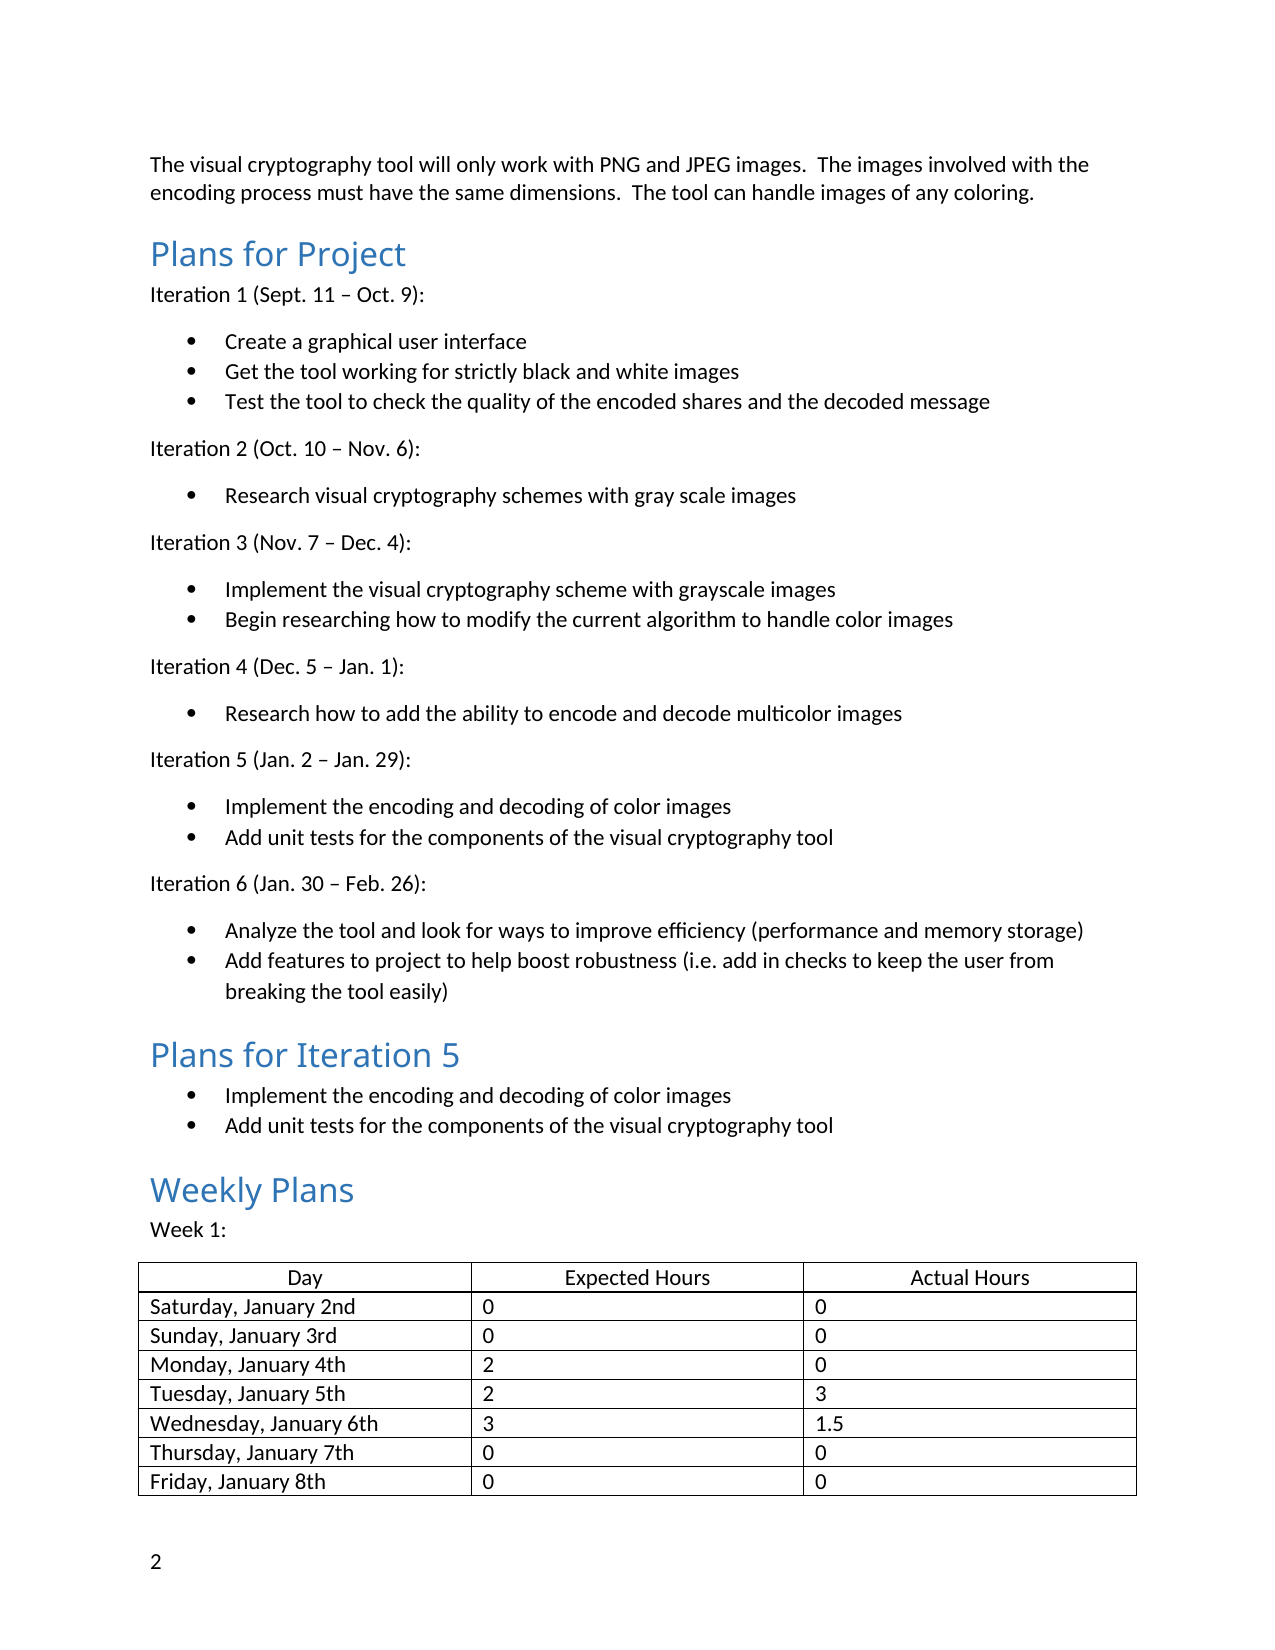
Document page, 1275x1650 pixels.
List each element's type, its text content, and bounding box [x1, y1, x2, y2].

table_cell 1.5 [804, 1409, 1136, 1437]
table_cell 3 [472, 1409, 803, 1437]
table_header Actual Hours [804, 1263, 1136, 1291]
list Implement the visual cryptography scheme with grayscale images [187, 575, 1125, 603]
list Add unit tests for the components of the visual cryptography tool [187, 823, 1125, 851]
list Analyze the tool and look for ways to improve efficiency (performance and memory storage) [187, 916, 1125, 944]
list Research how to add the ability to encode and decode multicolor images [187, 699, 1125, 727]
text Iteration 4 (Dec. 5 – Jan. 1): [150, 652, 1125, 680]
table_cell 3 [804, 1380, 1136, 1408]
list Get the tool working for strictly black and white images [187, 357, 1125, 385]
text Week 1: [150, 1215, 1125, 1243]
table_cell Friday, January 8th [139, 1467, 471, 1495]
table_cell Thursday, January 7th [139, 1438, 471, 1466]
table_cell 0 [804, 1351, 1136, 1378]
text Iteration 2 (Oct. 10 – Nov. 6): [150, 434, 1125, 462]
text Iteration 6 (Jan. 30 – Feb. 26): [150, 869, 1125, 898]
table_cell 2 [472, 1351, 803, 1378]
table_header Expected Hours [472, 1263, 803, 1291]
table_header Day [139, 1263, 471, 1291]
subtitle Plans for Project [150, 231, 1125, 276]
table_cell 0 [804, 1321, 1136, 1349]
list Research visual cryptography schemes with gray scale images [187, 481, 1125, 509]
table_cell Monday, January 4th [139, 1351, 471, 1378]
list Test the tool to check the quality of the encoded shares and the decoded message [187, 387, 1125, 415]
list Add features to project to help boost robustness (i.e. add in checks to keep the user from breaking the tool easily) [187, 947, 1125, 1005]
table_cell Sunday, January 3rd [139, 1321, 471, 1349]
text Iteration 1 (Sept. 11 – Oct. 9): [150, 280, 1125, 308]
list Begin researching how to modify the current algorithm to handle color images [187, 605, 1125, 633]
table_cell Tuesday, January 5th [139, 1380, 471, 1408]
subtitle Weekly Plans [150, 1166, 1125, 1212]
list Add unit tests for the components of the visual cryptography tool [187, 1111, 1125, 1139]
list Create a graphical user interface [187, 327, 1125, 355]
text Iteration 5 (Jan. 2 – Jan. 29): [150, 746, 1125, 774]
list Implement the encoding and decoding of color images [187, 792, 1125, 821]
table_cell 0 [472, 1467, 803, 1495]
text Iteration 3 (Nov. 7 – Dec. 4): [150, 528, 1125, 556]
table_cell 0 [472, 1321, 803, 1349]
table_cell 0 [472, 1293, 803, 1320]
table_cell 2 [472, 1380, 803, 1408]
table_cell 0 [804, 1438, 1136, 1466]
table_cell 0 [804, 1467, 1136, 1495]
list Implement the encoding and decoding of color images [187, 1081, 1125, 1109]
table_cell Wednesday, January 6th [139, 1409, 471, 1437]
table_cell 0 [472, 1438, 803, 1466]
table_cell 0 [804, 1293, 1136, 1320]
subtitle Plans for Iteration 5 [150, 1032, 1125, 1077]
table_cell Saturday, January 2nd [139, 1293, 471, 1320]
text The visual cryptography tool will only work with PNG and JPEG images. The images involved with the encoding process must have the same dimensions. The tool can handle images of any coloring. [150, 150, 1125, 206]
